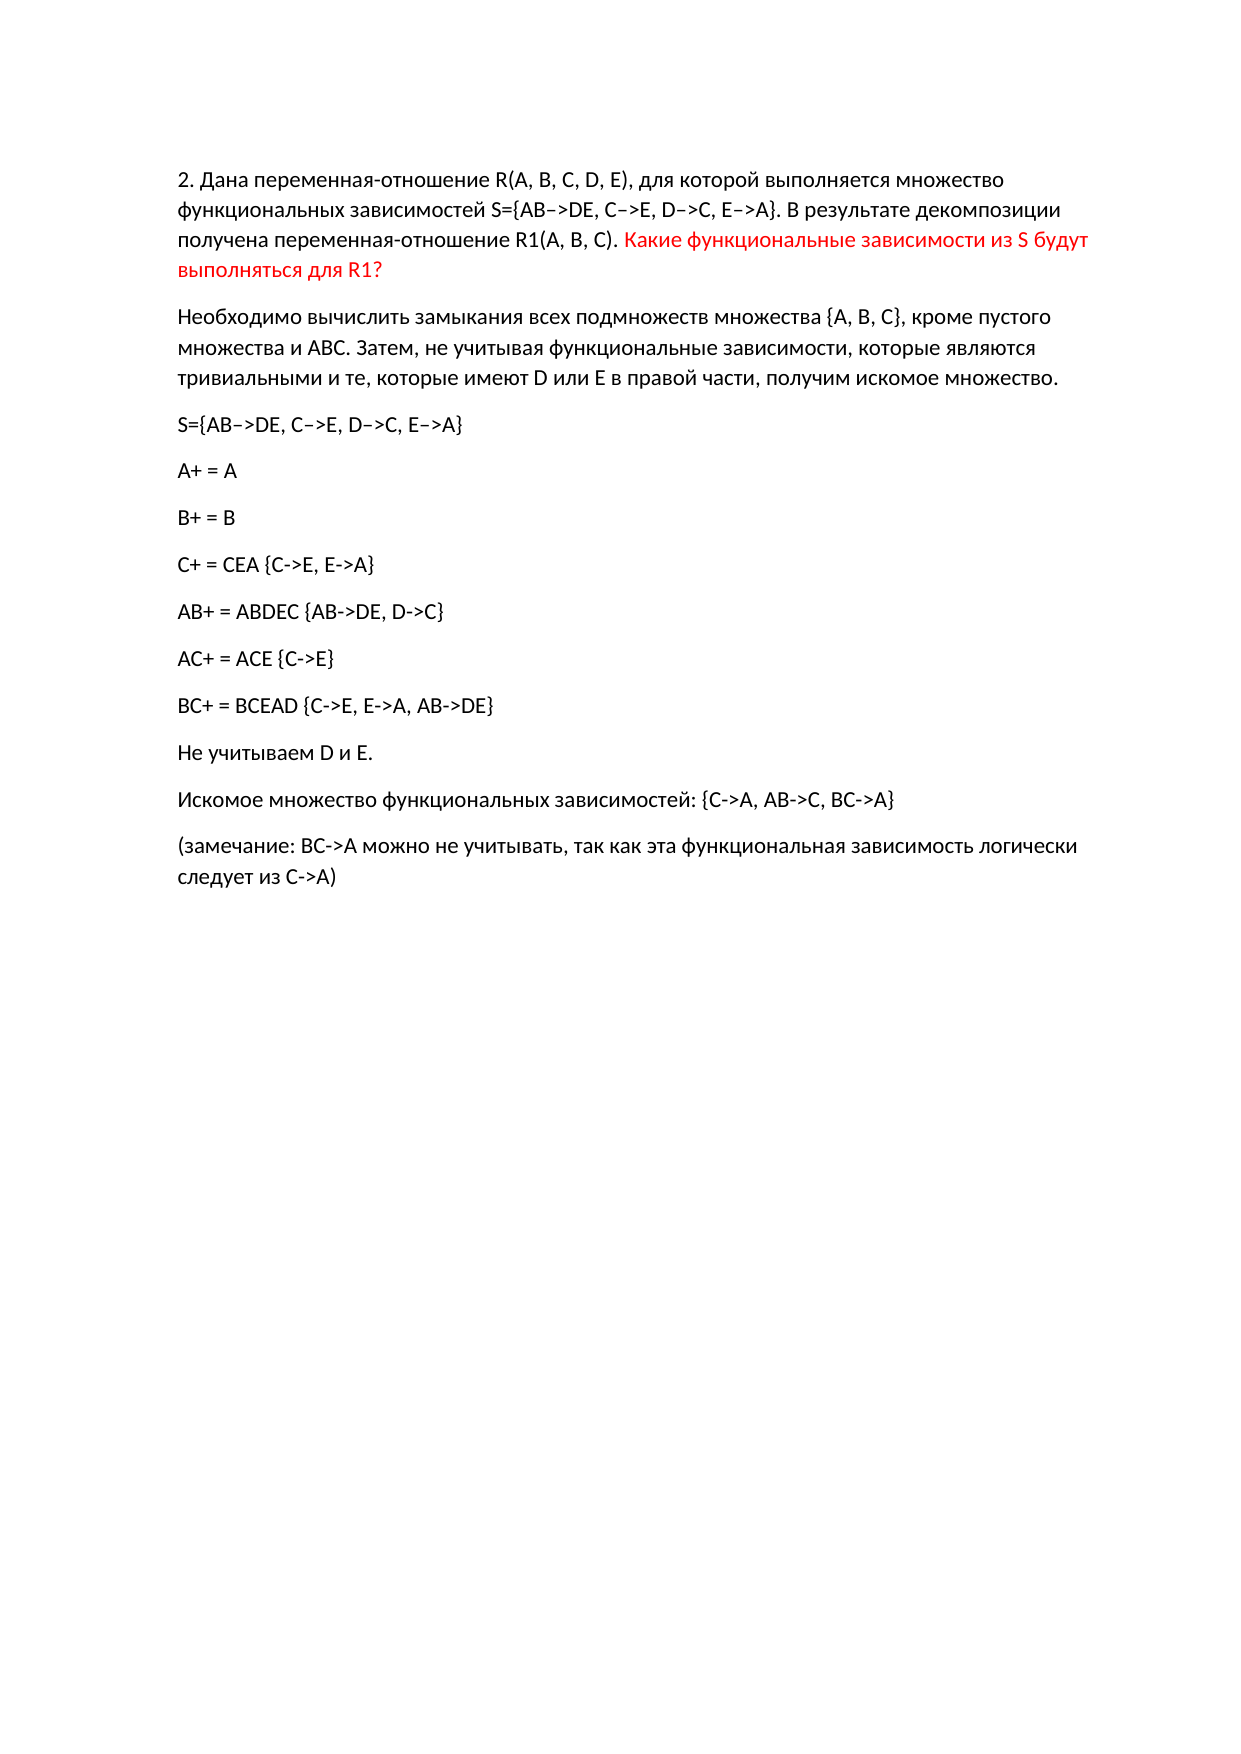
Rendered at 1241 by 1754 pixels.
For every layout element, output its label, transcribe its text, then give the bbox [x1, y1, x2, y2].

text C+ = CEA {C->E, E->A} [177, 550, 1152, 578]
text S={AB–>DE, C–>E, D–>C, E–>A} [177, 410, 1152, 438]
text Не учитываем D и E. [177, 738, 1152, 766]
text Искомое множество функциональных зависимостей: {C->A, AB->C, BC->A} [177, 785, 1152, 813]
text A+ = A [177, 457, 1152, 485]
text AB+ = ABDEC {AB->DE, D->C} [177, 597, 1152, 625]
text Необходимо вычислить замыкания всех подмножеств множества {A, B, C}, кроме пустого множества и ABC. Затем, не учитывая функциональные зависимости, которые являются тривиальными и те, которые имеют D или E в правой части, получим искомое множество. [177, 302, 1152, 391]
text B+ = B [177, 503, 1152, 532]
text BC+ = BCEAD {C->E, E->A, AB->DE} [177, 691, 1152, 719]
text (замечание: BC->A можно не учитывать, так как эта функциональная зависимость логически следует из C->A) [177, 832, 1152, 890]
text AC+ = ACE {C->E} [177, 644, 1152, 672]
text 2. Дана переменная-отношение R(A, B, C, D, E), для которой выполняется множество функциональных зависимостей S={AB–>DE, C–>E, D–>C, E–>A}. В результате декомпозиции получена переменная-отношение R1(A, B, C). Какие функциональные зависимости из S будут выполняться для R1? [177, 165, 1152, 284]
